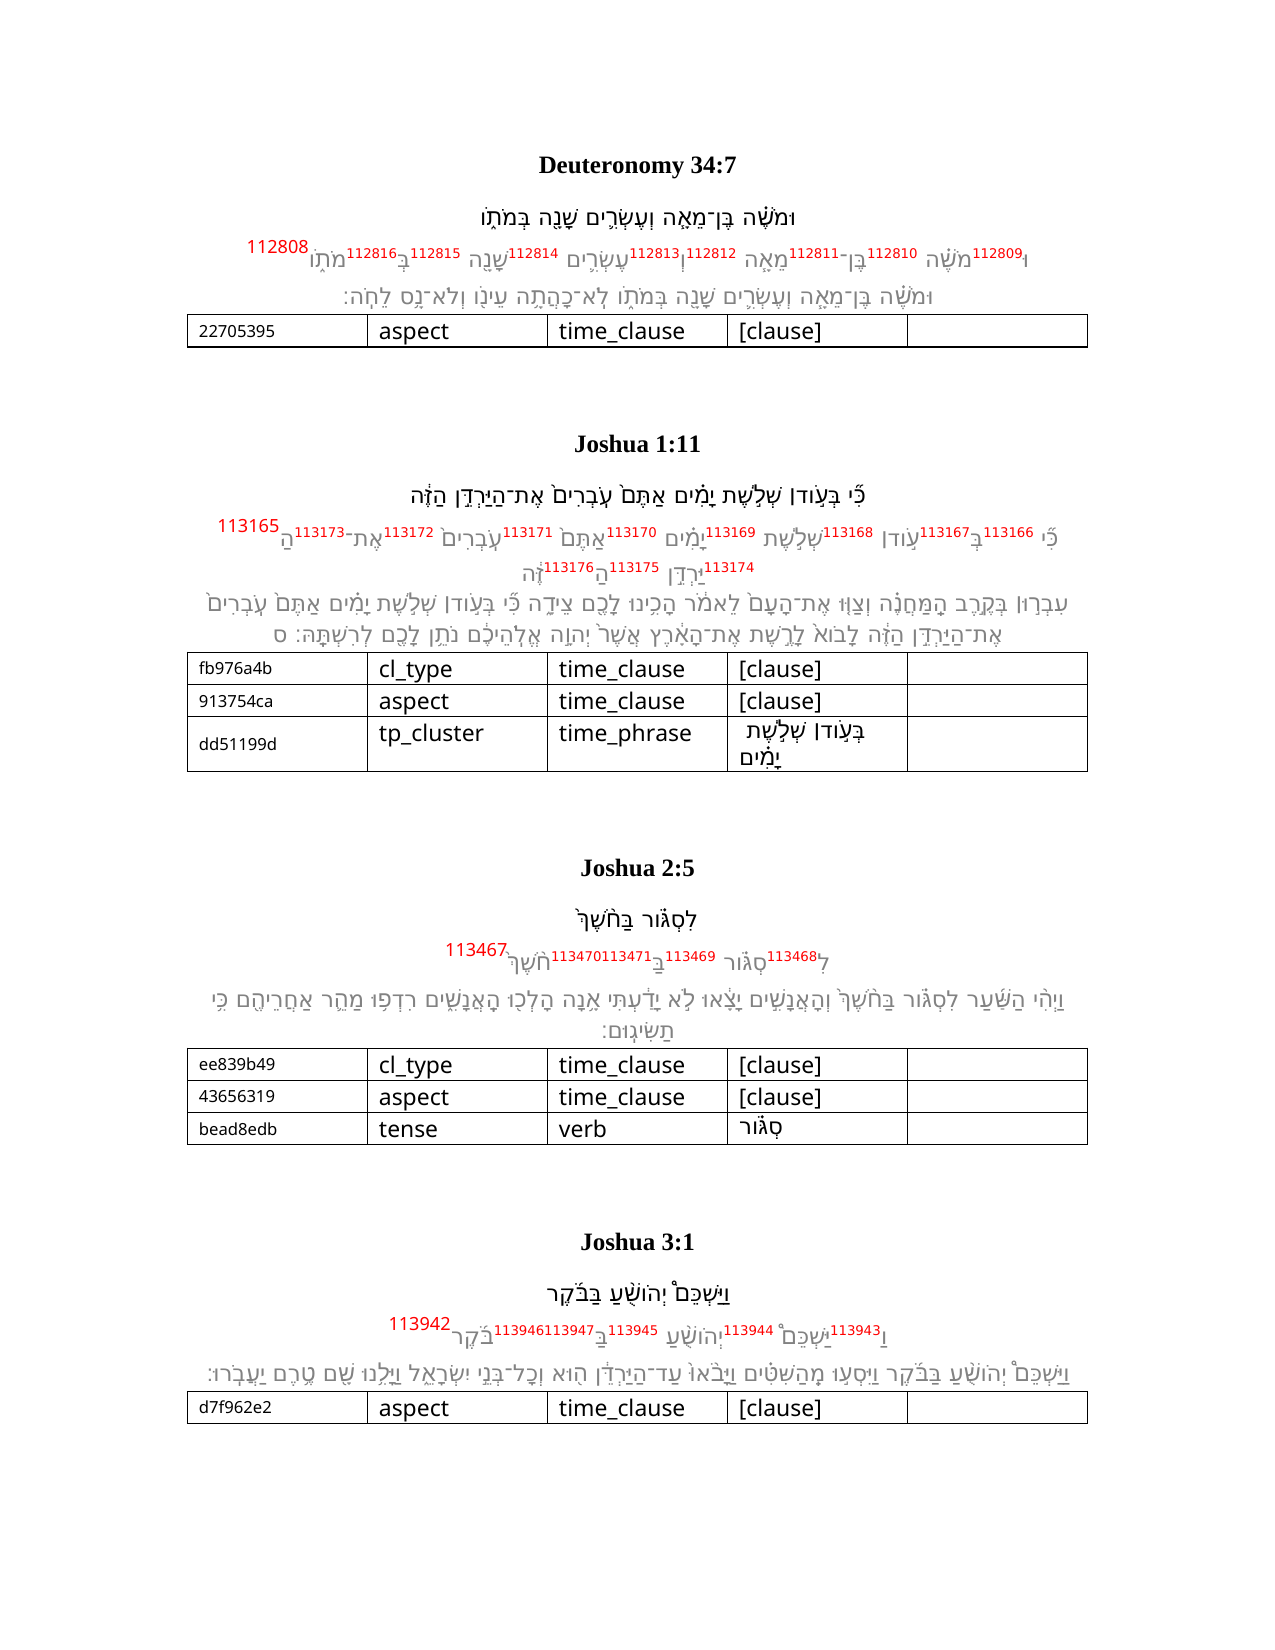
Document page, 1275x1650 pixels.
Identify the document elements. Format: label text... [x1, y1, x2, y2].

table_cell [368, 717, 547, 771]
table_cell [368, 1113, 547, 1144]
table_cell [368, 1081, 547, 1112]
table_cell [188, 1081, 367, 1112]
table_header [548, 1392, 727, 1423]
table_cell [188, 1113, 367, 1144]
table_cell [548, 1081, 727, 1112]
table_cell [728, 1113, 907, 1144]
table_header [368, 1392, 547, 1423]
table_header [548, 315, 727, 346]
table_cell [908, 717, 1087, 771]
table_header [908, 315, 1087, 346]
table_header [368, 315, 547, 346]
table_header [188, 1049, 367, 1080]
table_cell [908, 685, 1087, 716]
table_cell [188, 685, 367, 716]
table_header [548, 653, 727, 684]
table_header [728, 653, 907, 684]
text 113467לִ113468סְגֹּ֗ור 113469בַּ113470113471חֹ֨שֶׁךְ֙ [187, 937, 1087, 980]
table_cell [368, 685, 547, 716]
text כִּ֞י בְּעֹ֣וד׀ שְׁלֹ֣שֶׁת יָמִ֗ים אַתֶּם֙ עֹֽבְרִים֙ אֶת־הַיַּרְדֵּ֣ן הַזֶּ֔ה [187, 482, 1087, 509]
text Joshua 1:11 [187, 429, 1087, 457]
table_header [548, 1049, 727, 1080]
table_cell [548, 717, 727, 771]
text וַיַּשְׁכֵּם֩ יְהֹושֻׁ֨עַ בַּבֹּ֜קֶר [187, 1281, 1087, 1307]
text וּמֹשֶׁ֗ה בֶּן־מֵאָ֧ה וְעֶשְׂרִ֛ים שָׁנָ֖ה בְּמֹתֹ֑ו [187, 204, 1087, 231]
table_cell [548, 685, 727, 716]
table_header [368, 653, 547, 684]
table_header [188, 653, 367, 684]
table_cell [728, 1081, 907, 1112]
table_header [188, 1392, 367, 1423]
text לִסְגֹּ֗ור בַּחֹ֨שֶׁךְ֙ [187, 907, 1087, 933]
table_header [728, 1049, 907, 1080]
text וַיַּשְׁכֵּם֩ יְהֹושֻׁ֨עַ בַּבֹּ֜קֶר וַיִּסְע֣וּ מֵֽהַשִּׁטִּ֗ים וַיָּבֹ֨אוּ֙ עַד־הַיַּרְדֵּ֔ן ה֖וּא וְכָל־בְּנֵ֣י יִשְׂרָאֵ֑ל וַיָּלִ֥נוּ שָׁ֖ם טֶ֥רֶם יַעֲבֹֽרוּ׃ [187, 1360, 1087, 1387]
text 112808וּ112809מֹשֶׁ֗ה 112810בֶּן־112811מֵאָ֧ה 112812וְ112813עֶשְׂרִ֛ים 112814שָׁנָ֖ה 112815בְּ112816מֹתֹ֑ו [187, 234, 1087, 277]
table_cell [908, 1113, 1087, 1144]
text 113942וַ113943יַּשְׁכֵּם֩ 113944יְהֹושֻׁ֨עַ 113945בַּ113946113947בֹּ֜קֶר [187, 1311, 1087, 1354]
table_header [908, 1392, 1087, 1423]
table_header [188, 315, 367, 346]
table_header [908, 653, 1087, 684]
text עִבְר֣וּ׀ בְּקֶ֣רֶב הַֽמַּחֲנֶ֗ה וְצַוּ֤וּ אֶת־הָעָם֙ לֵאמֹ֔ר הָכִ֥ינוּ לָכֶ֖ם צֵידָ֑ה כִּ֞י בְּעֹ֣וד׀ שְׁלֹ֣שֶׁת יָמִ֗ים אַתֶּם֙ עֹֽבְרִים֙ אֶת־הַיַּרְדֵּ֣ן הַזֶּ֔ה לָבֹוא֙ לָרֶ֣שֶׁת אֶת־הָאָ֔רֶץ אֲשֶׁר֙ יְהוָ֣ה אֱלֹֽהֵיכֶ֔ם נֹתֵ֥ן לָכֶ֖ם לְרִשְׁתָּֽהּ׃ ס [187, 590, 1087, 648]
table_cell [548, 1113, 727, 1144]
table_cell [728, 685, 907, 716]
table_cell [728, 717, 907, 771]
text Deuteronomy 34:7 [187, 150, 1087, 179]
text Joshua 3:1 [187, 1227, 1087, 1255]
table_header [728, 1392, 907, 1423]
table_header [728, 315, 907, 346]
text וּמֹשֶׁ֗ה בֶּן־מֵאָ֧ה וְעֶשְׂרִ֛ים שָׁנָ֖ה בְּמֹתֹ֑ו לֹֽא־כָהֲתָ֥ה עֵינֹ֖ו וְלֹא־נָ֥ס לֵחֹֽה׃ [187, 283, 1087, 310]
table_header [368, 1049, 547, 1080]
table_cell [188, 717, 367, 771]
text 113165כִּ֞י 113166בְּ113167עֹ֣וד׀ 113168שְׁלֹ֣שֶׁת 113169יָמִ֗ים 113170אַתֶּם֙ 113171עֹֽבְרִים֙ 113172אֶת־113173הַ113174יַּרְדֵּ֣ן 113175הַ113176זֶּ֔ה [187, 513, 1087, 586]
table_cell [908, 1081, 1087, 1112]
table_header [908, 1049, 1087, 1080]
text וַיְהִ֨י הַשַּׁ֜עַר לִסְגֹּ֗ור בַּחֹ֨שֶׁךְ֙ וְהָאֲנָשִׁ֣ים יָצָ֔אוּ לֹ֣א יָדַ֔עְתִּי אָ֥נָה הָלְכ֖וּ הָֽאֲנָשִׁ֑ים רִדְפ֥וּ מַהֵ֛ר אַחֲרֵיהֶ֖ם כִּ֥י תַשִּׂיגֽוּם׃ [187, 986, 1087, 1043]
text Joshua 2:5 [187, 853, 1087, 882]
